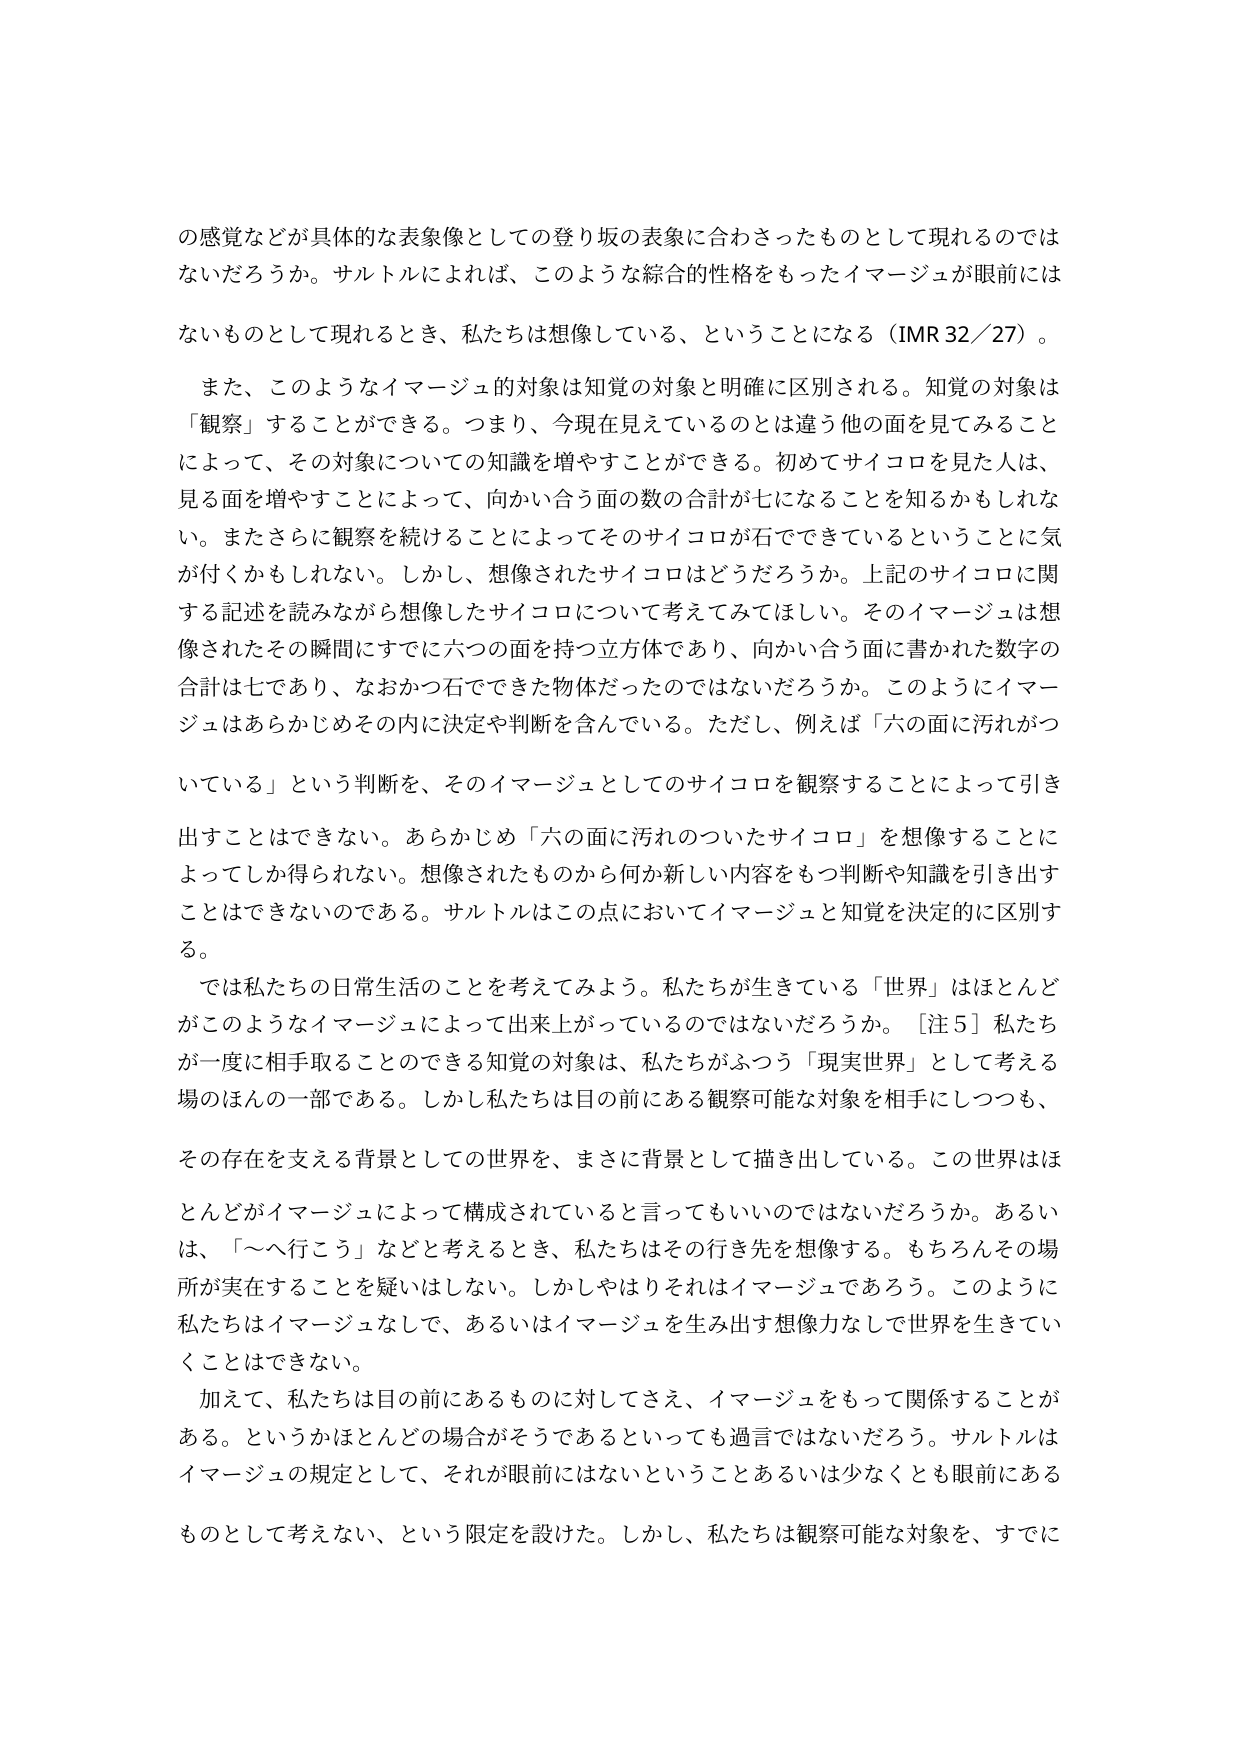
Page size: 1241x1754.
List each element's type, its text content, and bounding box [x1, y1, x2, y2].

text では私たちの日常生活のことを考えてみよう。私たちが生きている「世界」はほとんどがこのようなイマージュによって出来上がっているのではないだろうか。［注５］私たちが一度に相手取ることのできる知覚の対象は、私たちがふつう「現実世界」として考える場のほんの一部である。しかし私たちは目の前にある観察可能な対象を相手にしつつも、その存在を支える背景としての世界を、まさに背景として描き出している。この世界はほとんどがイマージュによって構成されていると言ってもいいのではないだろうか。あるいは、「～へ行こう」などと考えるとき、私たちはその行き先を想像する。もちろんその場所が実在することを疑いはしない。しかしやはりそれはイマージュであろう。このように私たちはイマージュなしで、あるいはイマージュを生み出す想像力なしで世界を生きていくことはできない。 [177, 967, 1063, 1379]
text また、このようなイマージュ的対象は知覚の対象と明確に区別される。知覚の対象は「観察」することができる。つまり、今現在見えているのとは違う他の面を見てみることによって、その対象についての知識を増やすことができる。初めてサイコロを見た人は、見る面を増やすことによって、向かい合う面の数の合計が七になることを知るかもしれない。またさらに観察を続けることによってそのサイコロが石でできているということに気が付くかもしれない。しかし、想像されたサイコロはどうだろうか。上記のサイコロに関する記述を読みながら想像したサイコロについて考えてみてほしい。そのイマージュは想像されたその瞬間にすでに六つの面を持つ立方体であり、向かい合う面に書かれた数字の合計は七であり、なおかつ石でできた物体だったのではないだろうか。このようにイマージュはあらかじめその内に決定や判断を含んでいる。ただし、例えば「六の面に汚れがついている」という判断を、そのイマージュとしてのサイコロを観察することによって引き出すことはできない。あらかじめ「六の面に汚れのついたサイコロ」を想像することによってしか得られない。想像されたものから何か新しい内容をもつ判断や知識を引き出すことはできないのである。サルトルはこの点においてイマージュと知覚を決定的に区別する。 [177, 367, 1063, 967]
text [177, 1379, 1063, 1567]
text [177, 217, 1063, 367]
